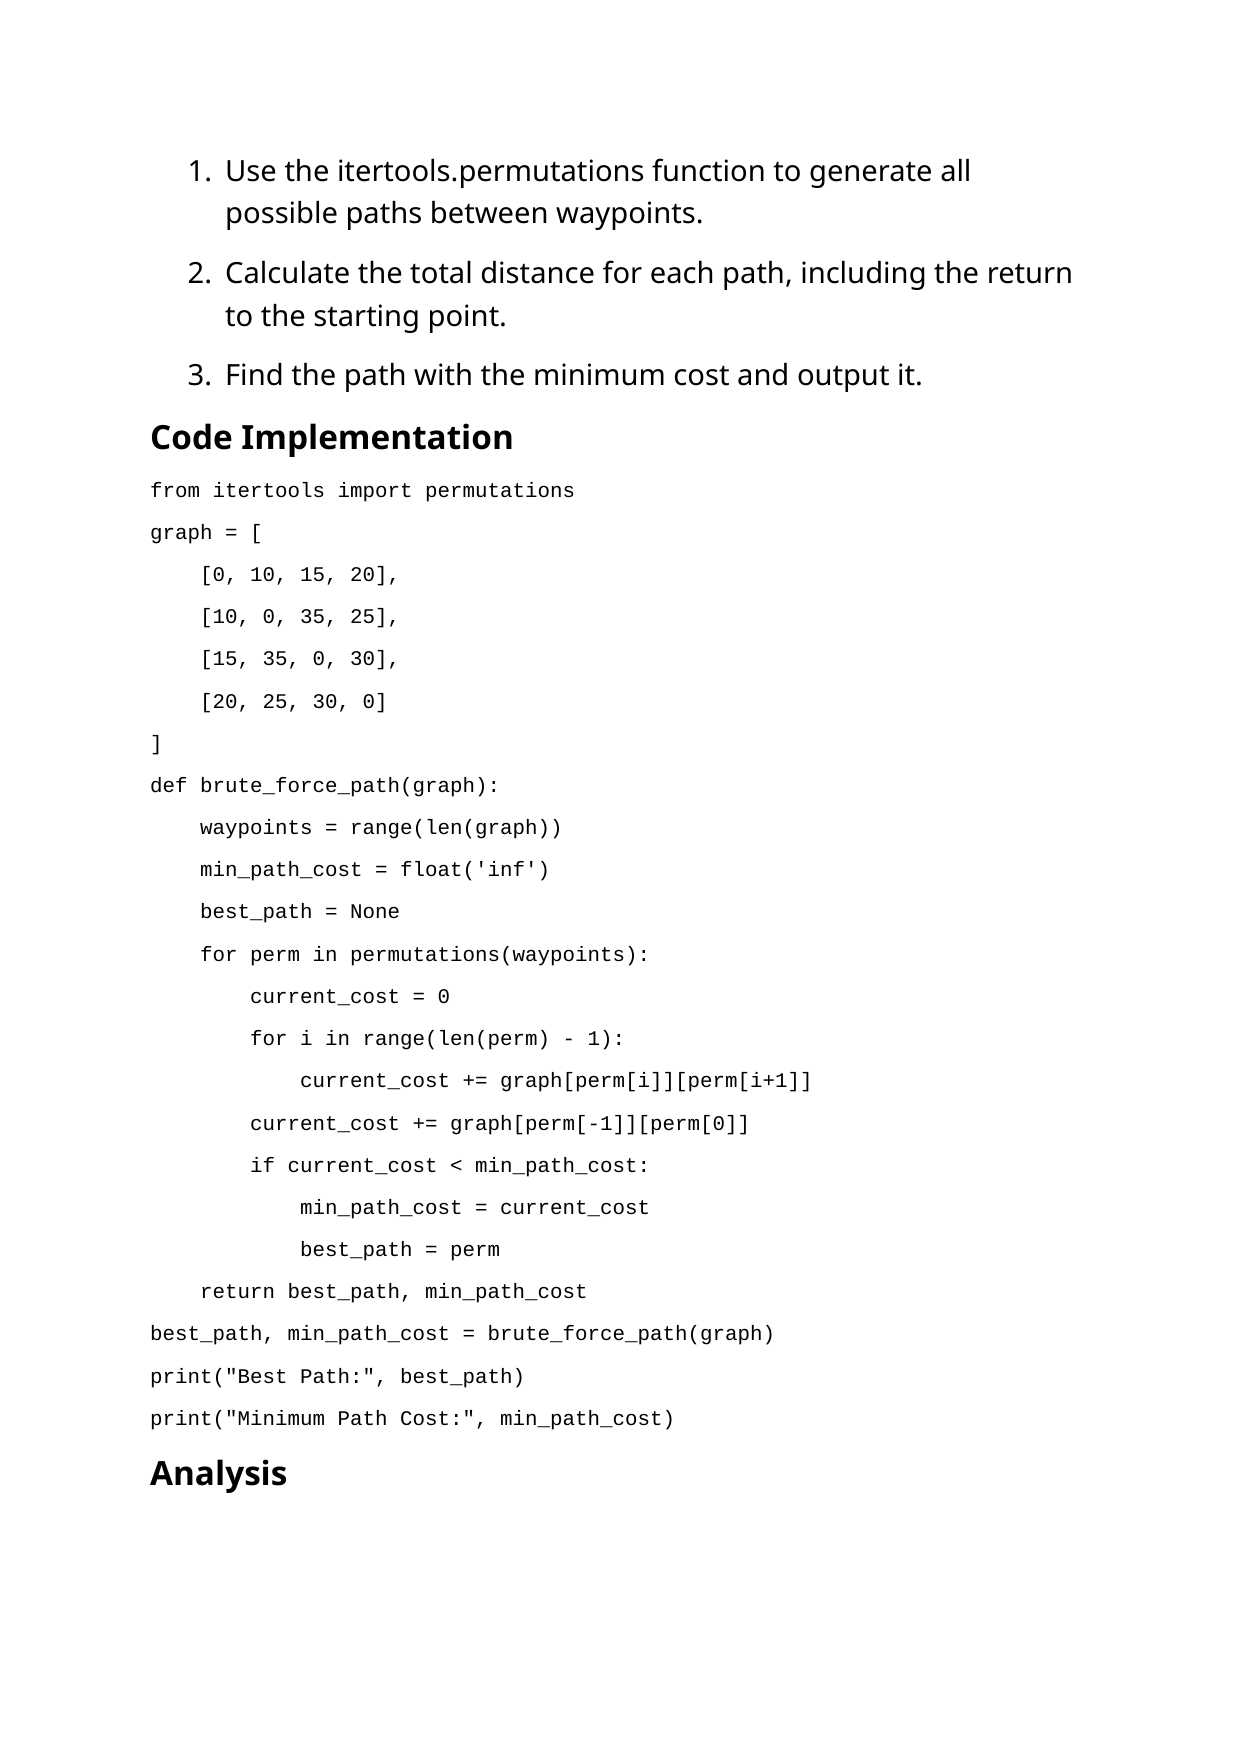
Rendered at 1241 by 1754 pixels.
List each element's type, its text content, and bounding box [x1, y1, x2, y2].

text [20, 25, 30, 0] [150, 691, 1090, 714]
list Find the path with the minimum cost and output it. [187, 354, 1090, 394]
text [10, 0, 35, 25], [150, 606, 1090, 630]
text waypoints = range(len(graph)) [150, 817, 1090, 841]
text Analysis [150, 1450, 1090, 1495]
text [0, 10, 15, 20], [150, 564, 1090, 588]
text print("Minimum Path Cost:", min_path_cost) [150, 1408, 1090, 1431]
text best_path = None [150, 902, 1090, 925]
text from itertools import permutations [150, 480, 1090, 503]
text ] [150, 733, 1090, 756]
text graph = [ [150, 522, 1090, 546]
text current_cost += graph[perm[-1]][perm[0]] [150, 1112, 1090, 1136]
text for perm in permutations(waypoints): [150, 944, 1090, 967]
text best_path = perm [150, 1239, 1090, 1263]
text print("Best Path:", best_path) [150, 1366, 1090, 1389]
text for i in range(len(perm) - 1): [150, 1028, 1090, 1052]
text min_path_cost = float('inf') [150, 859, 1090, 883]
text current_cost = 0 [150, 986, 1090, 1009]
list Calculate the total distance for each path, including the return to the starting point. [187, 252, 1090, 335]
text min_path_cost = current_cost [150, 1197, 1090, 1221]
text current_cost += graph[perm[i]][perm[i+1]] [150, 1070, 1090, 1094]
text best_path, min_path_cost = brute_force_path(graph) [150, 1323, 1090, 1347]
text Code Implementation [150, 414, 1090, 459]
text [15, 35, 0, 30], [150, 648, 1090, 672]
text return best_path, min_path_cost [150, 1281, 1090, 1305]
list Use the itertools.permutations function to generate all possible paths between waypoints. [187, 150, 1090, 232]
text if current_cost < min_path_cost: [150, 1155, 1090, 1178]
text def brute_force_path(graph): [150, 775, 1090, 799]
